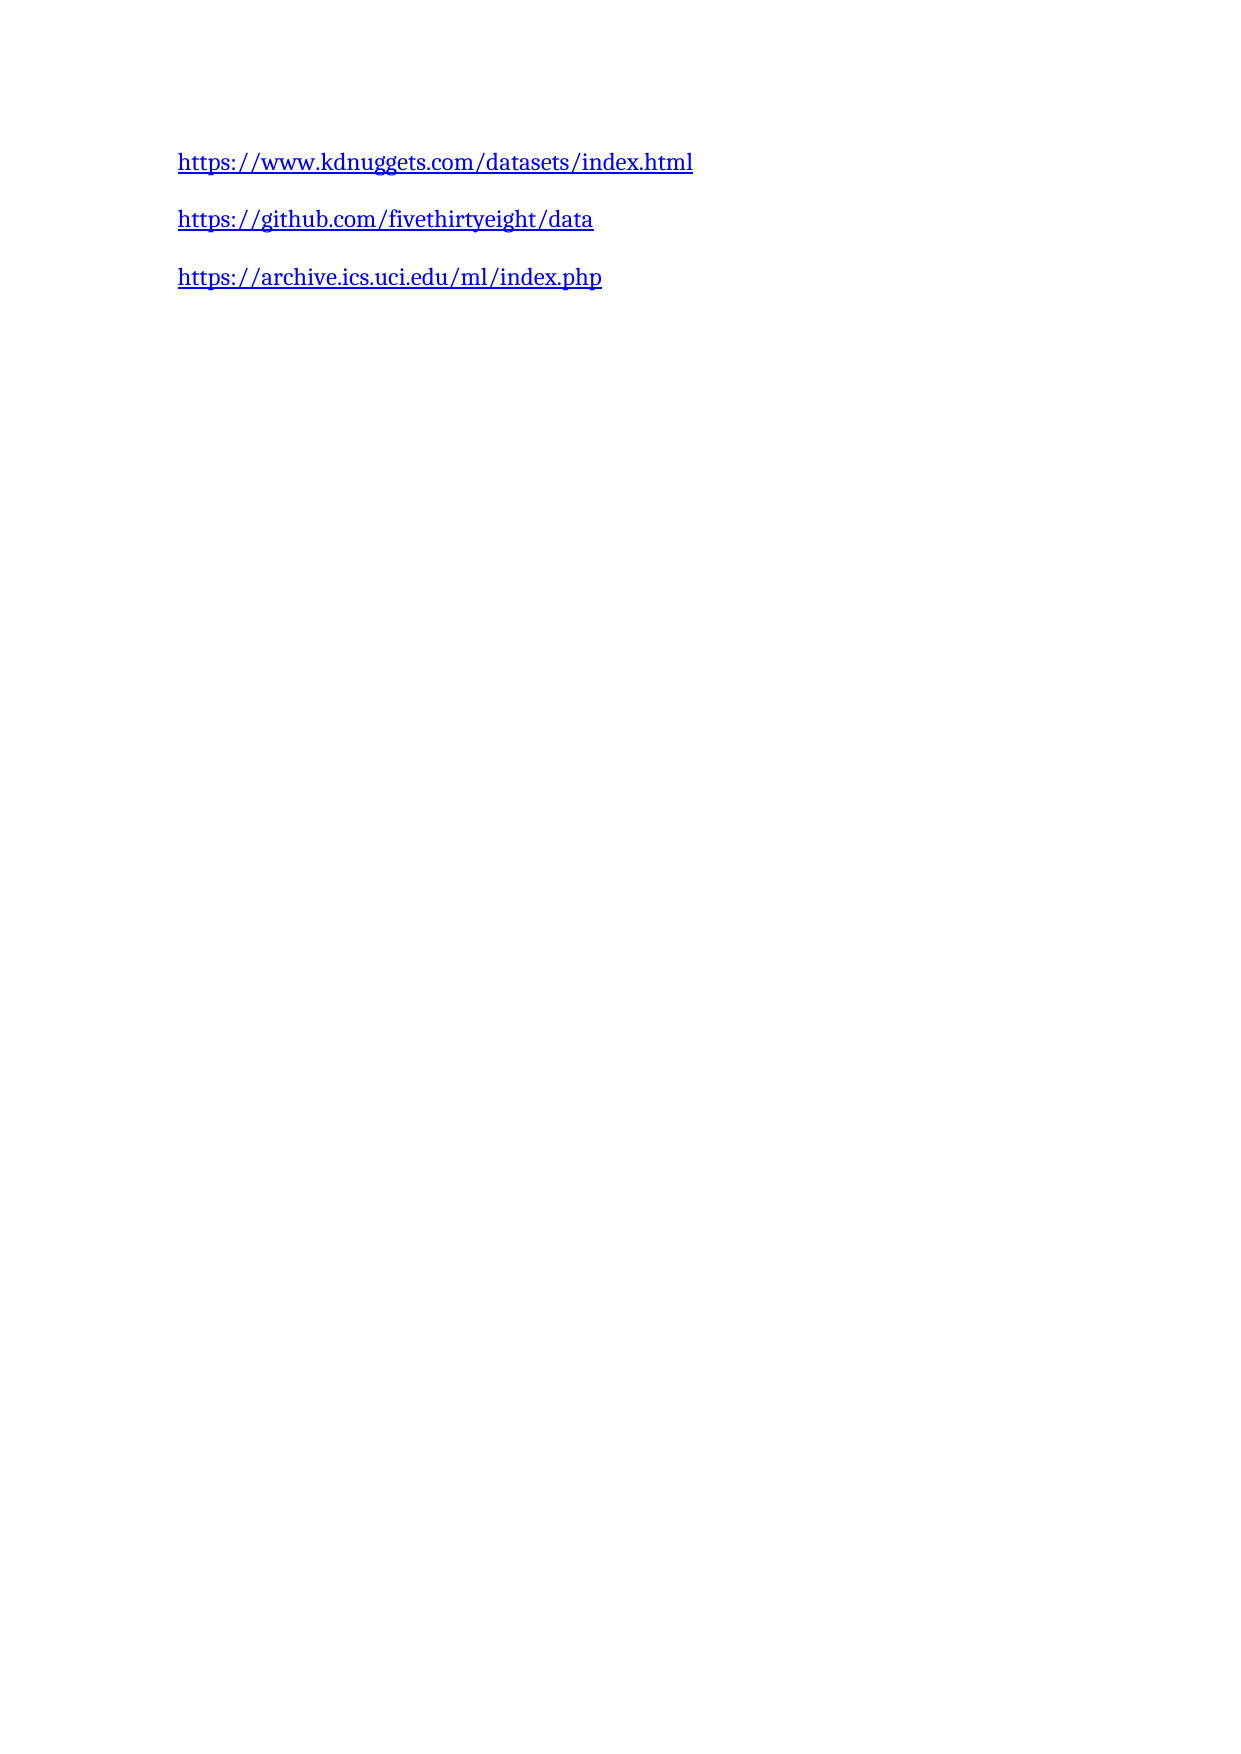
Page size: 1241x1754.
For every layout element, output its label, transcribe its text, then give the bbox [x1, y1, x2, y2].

text https://archive.ics.uci.edu/ml/index.php [177, 263, 1063, 291]
text https://www.kdnuggets.com/datasets/index.html [177, 148, 1063, 176]
text https://github.com/fivethirtyeight/data [177, 205, 1063, 234]
